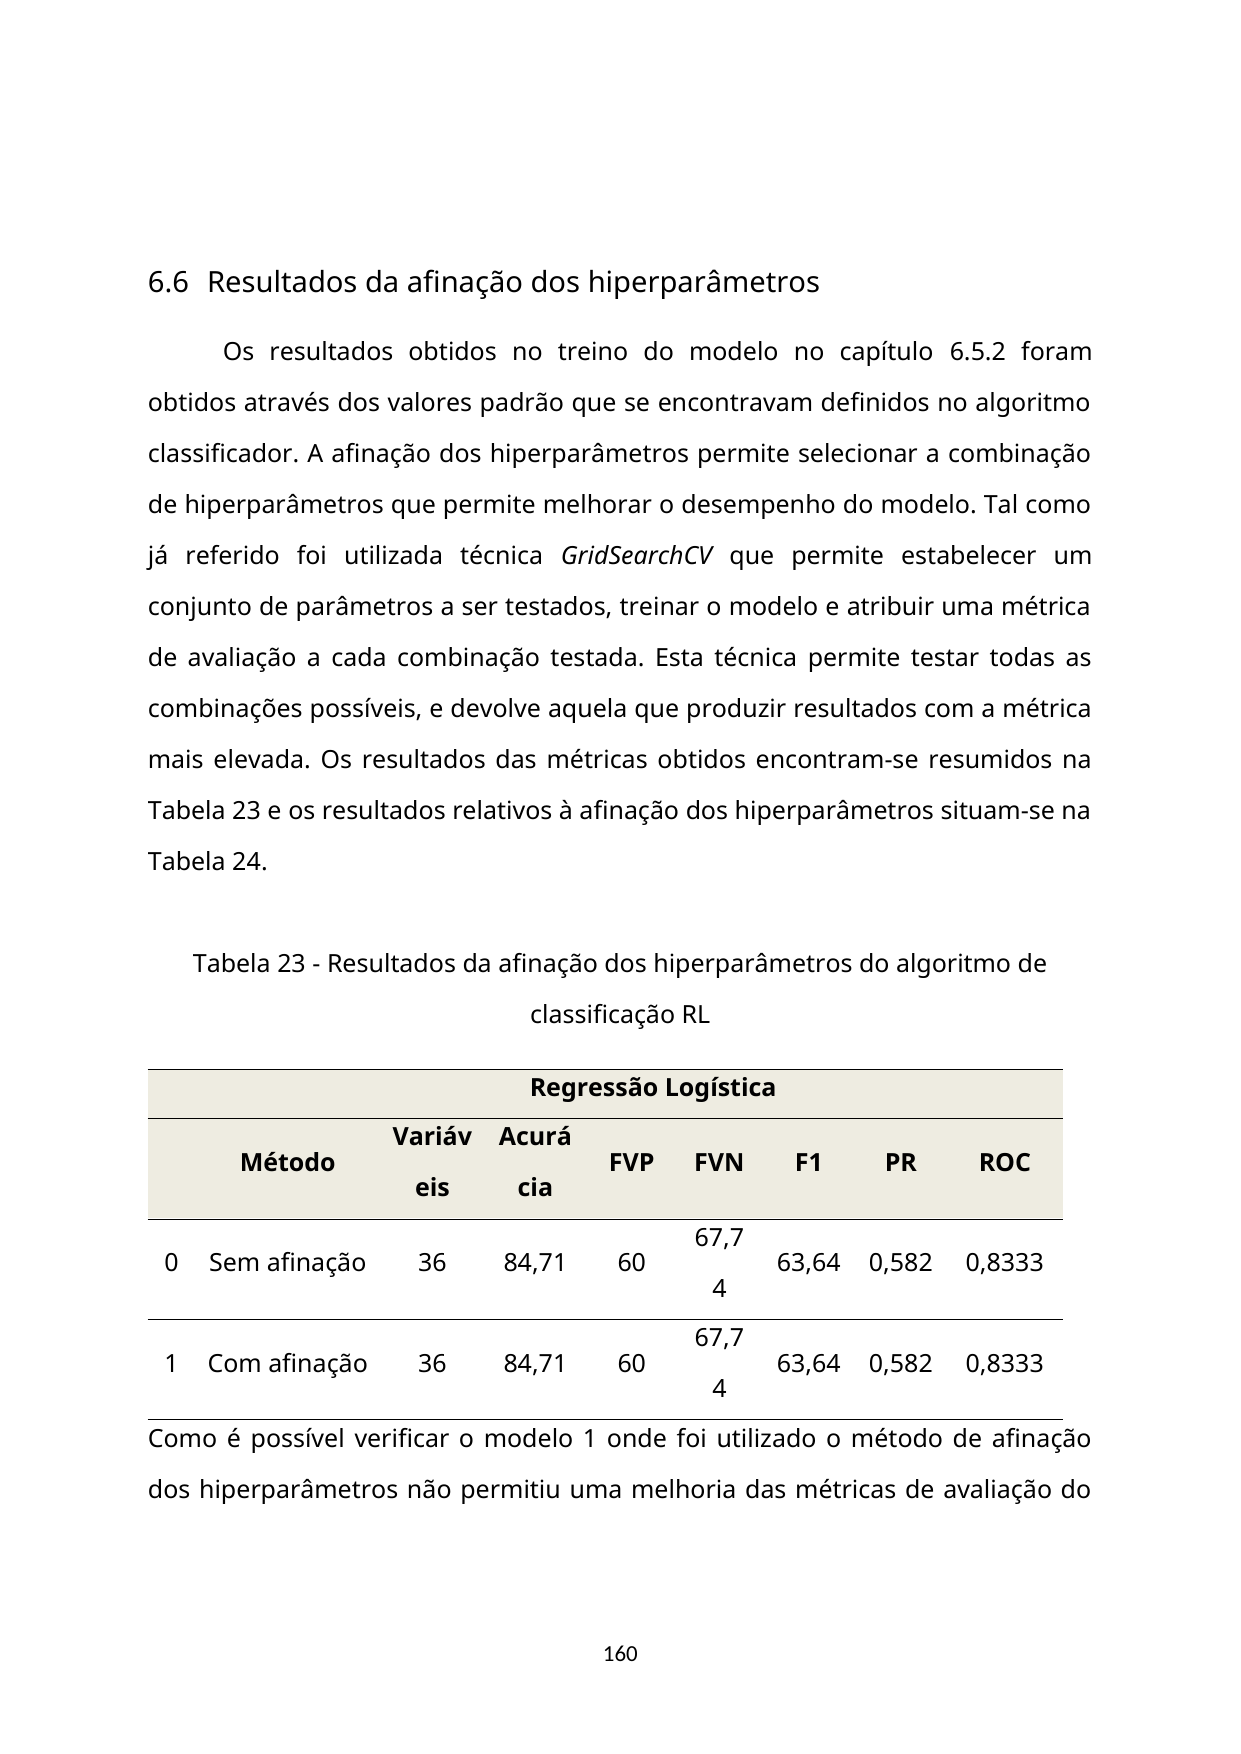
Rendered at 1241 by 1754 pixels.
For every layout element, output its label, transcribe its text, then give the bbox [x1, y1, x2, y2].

table_cell FVP [586, 1119, 677, 1218]
table_cell Com afinação [195, 1320, 380, 1419]
table_cell ROC [946, 1119, 1063, 1218]
table_cell F1 [761, 1119, 856, 1218]
table_cell 36 [380, 1220, 484, 1319]
table_cell 0,582 [856, 1220, 946, 1319]
table_cell [148, 1119, 195, 1218]
table_cell 84,71 [484, 1220, 586, 1319]
text Tabela 23 - Resultados da afinação dos hiperparâmetros do algoritmo de classificação RL [148, 946, 1092, 1031]
table_cell PR [856, 1119, 946, 1218]
subtitle Resultados da afinação dos hiperparâmetros [148, 261, 1092, 301]
table_header Regressão Logística [243, 1070, 1063, 1118]
table_cell FVN [677, 1119, 761, 1218]
table_cell 0,582 [856, 1320, 946, 1419]
table_cell 36 [380, 1320, 484, 1419]
table_cell 0 [148, 1220, 195, 1319]
table_cell 67,74 [677, 1320, 761, 1419]
table_cell Acurácia [484, 1119, 586, 1218]
table_cell 0,8333 [946, 1320, 1063, 1419]
table_header [148, 1070, 243, 1118]
table_cell Método [195, 1119, 380, 1218]
table_cell Sem afinação [195, 1220, 380, 1319]
table_cell 0,8333 [946, 1220, 1063, 1319]
table_cell 63,64 [761, 1220, 856, 1319]
table_cell 67,74 [677, 1220, 761, 1319]
table_cell 60 [586, 1220, 677, 1319]
table_cell 60 [586, 1320, 677, 1419]
table_cell Variáveis [380, 1119, 484, 1218]
table_cell 1 [148, 1320, 195, 1419]
table_cell 63,64 [761, 1320, 856, 1419]
table_cell 84,71 [484, 1320, 586, 1419]
text Os resultados obtidos no treino do modelo no capítulo 6.5.2 foram obtidos através dos valores padrão que se encontravam definidos no algoritmo classificador. A afinação dos hiperparâmetros permite selecionar a combinação de hiperparâmetros que permite melhorar o desempenho do modelo. Tal como já referido foi utilizada técnica GridSearchCV que permite estabelecer um conjunto de parâmetros a ser testados, treinar o modelo e atribuir uma métrica de avaliação a cada combinação testada. Esta técnica permite testar todas as combinações possíveis, e devolve aquela que produzir resultados com a métrica mais elevada. Os resultados das métricas obtidos encontram-se resumidos na Tabela 23 e os resultados relativos à afinação dos hiperparâmetros situam-se na Tabela 24. [148, 333, 1092, 878]
